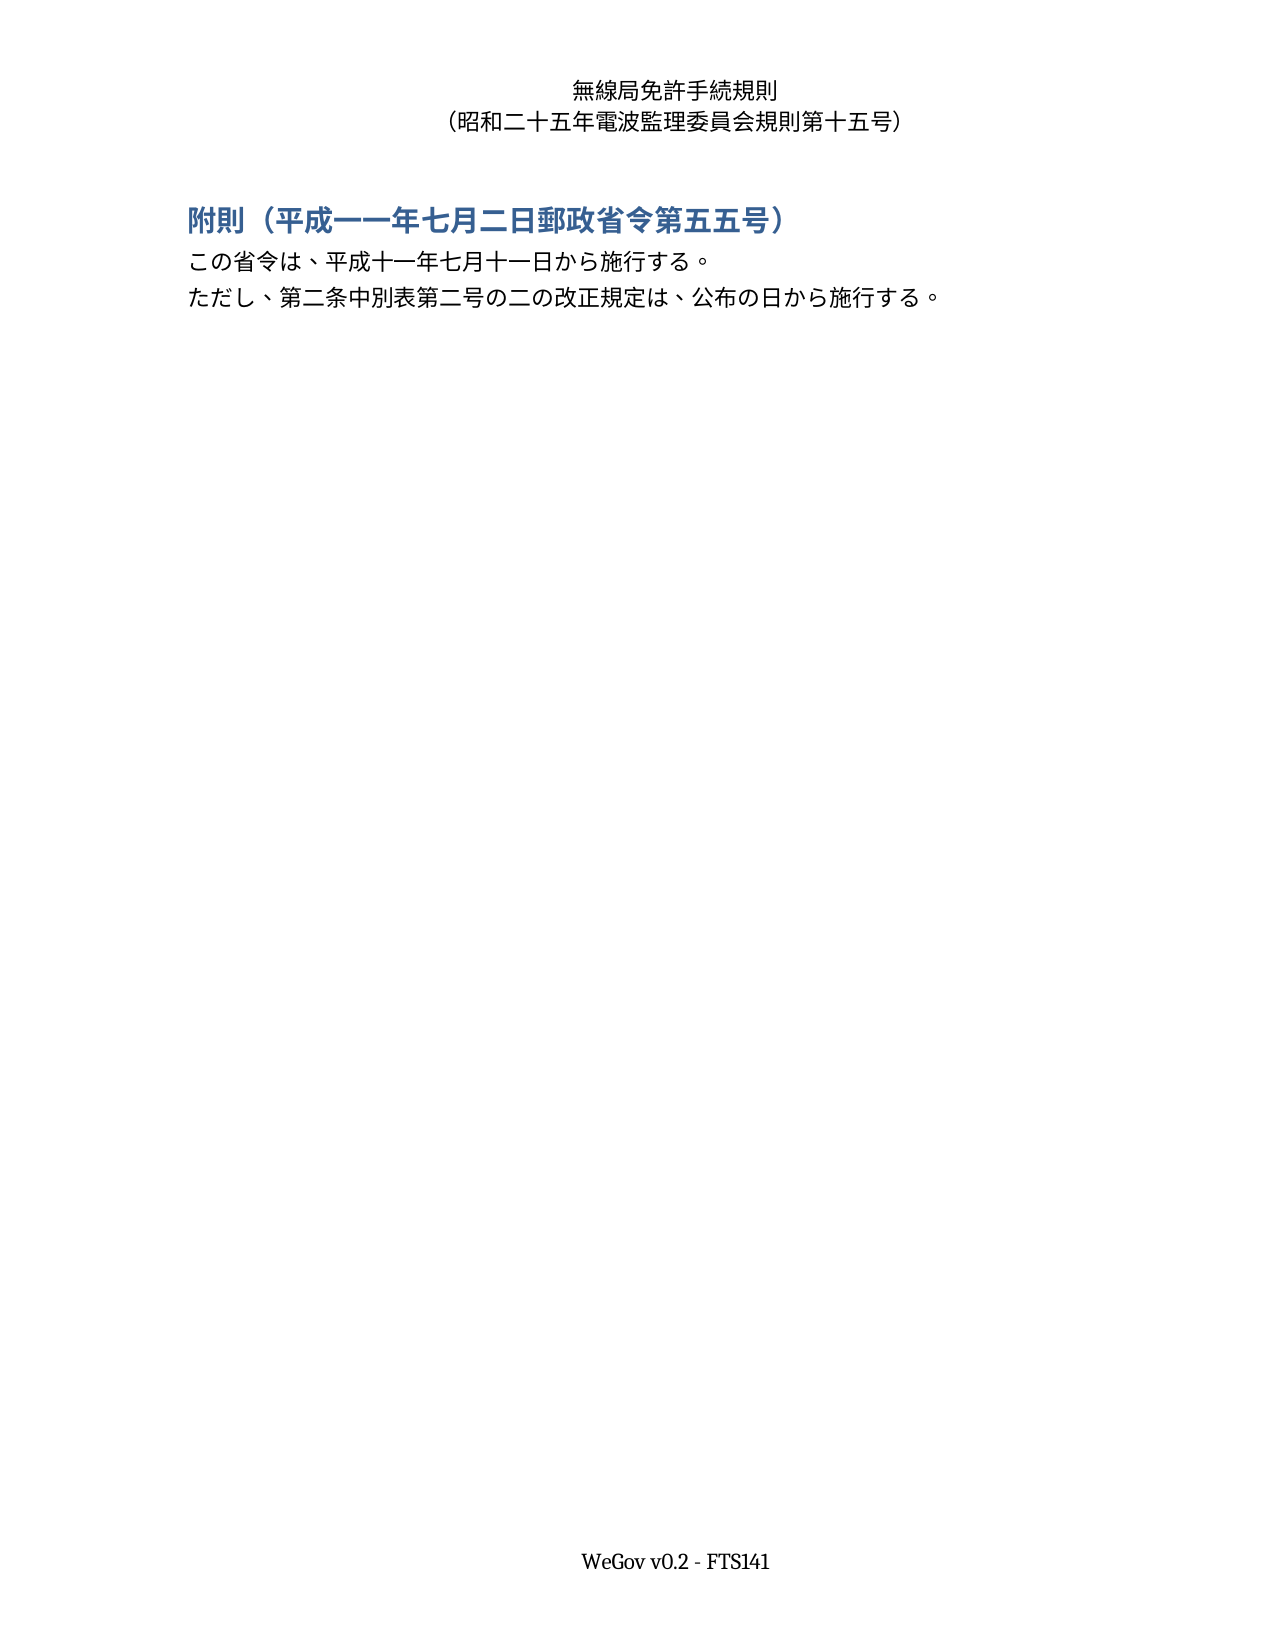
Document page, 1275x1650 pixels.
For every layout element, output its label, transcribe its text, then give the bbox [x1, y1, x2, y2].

text この省令は、平成十一年七月十一日から施行する。 ただし、第二条中別表第二号の二の改正規定は、公布の日から施行する。 [187, 246, 1087, 313]
subtitle 附則（平成一一年七月二日郵政省令第五五号） [187, 200, 1087, 240]
